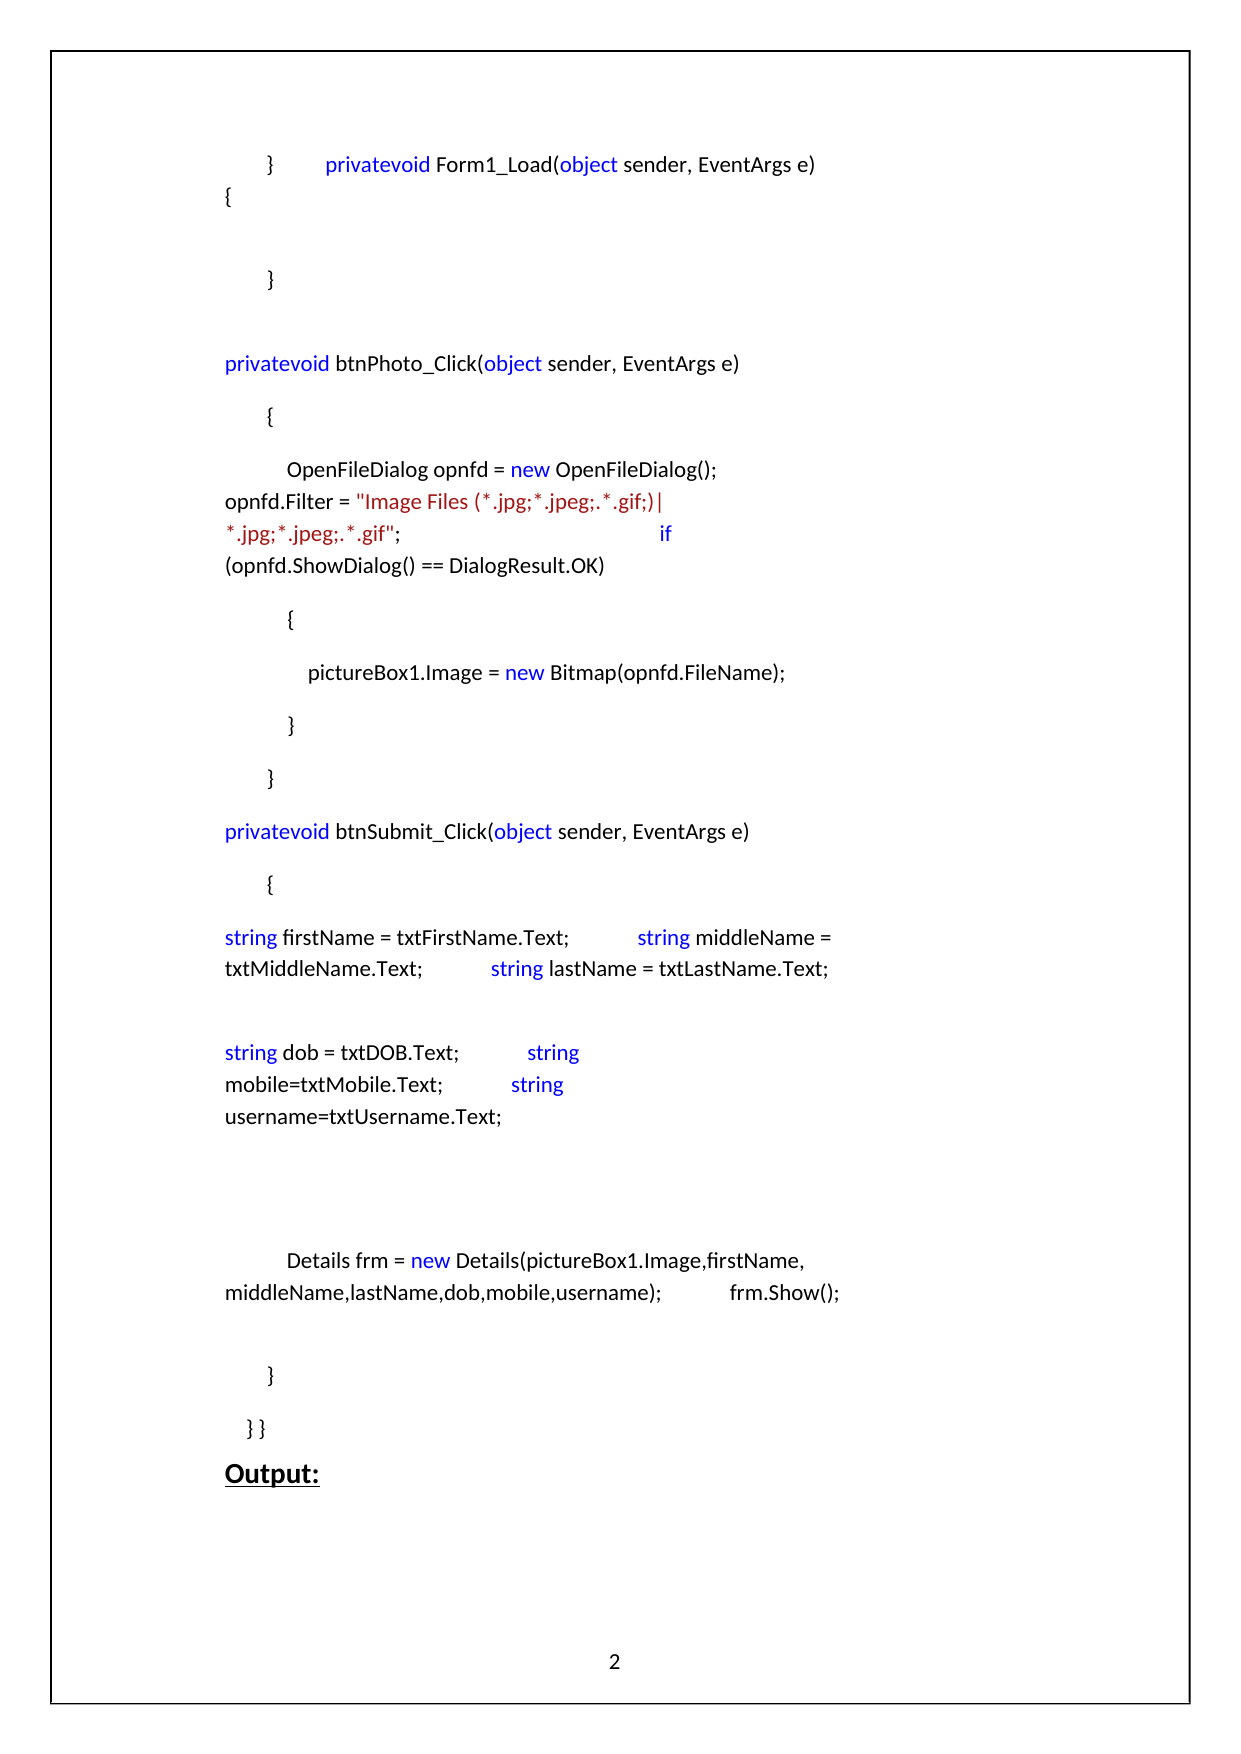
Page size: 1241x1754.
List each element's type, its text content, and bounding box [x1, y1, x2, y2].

text privatevoid btnSubmit_Click(object sender, EventArgs e) [224, 817, 1103, 845]
text { [139, 402, 274, 430]
text string firstName = txtFirstName.Text; string middleName = txtMiddleName.Text; string lastName = txtLastName.Text; [224, 923, 832, 983]
text } [287, 711, 1103, 739]
text Output: [224, 1455, 1103, 1491]
text } [139, 764, 274, 792]
text privatevoid btnPhoto_Click(object sender, EventArgs e) [224, 349, 1103, 377]
text OpenFileDialog opnfd = new OpenFileDialog(); opnfd.Filter = "Image Files (*.jpg;*.jpeg;.*.gif;)|*.jpg;*.jpeg;.*.gif"; if (opnfd.ShowDialog() == DialogResult.OK) [224, 455, 717, 579]
text } privatevoid Form1_Load(object sender, EventArgs e) [266, 150, 1103, 178]
text string dob = txtDOB.Text; string mobile=txtMobile.Text; string username=txtUsername.Text; [224, 1038, 580, 1130]
text } [139, 1361, 274, 1389]
text { [139, 870, 274, 898]
text { [224, 182, 1103, 210]
text } [139, 266, 274, 294]
text pictureBox1.Image = new Bitmap(opnfd.FileName); [308, 658, 1103, 686]
text { [287, 605, 1103, 633]
text Details frm = new Details(pictureBox1.Image,firstName, middleName,lastName,dob,mobile,username); frm.Show(); [224, 1246, 840, 1306]
text } } [139, 1414, 265, 1442]
